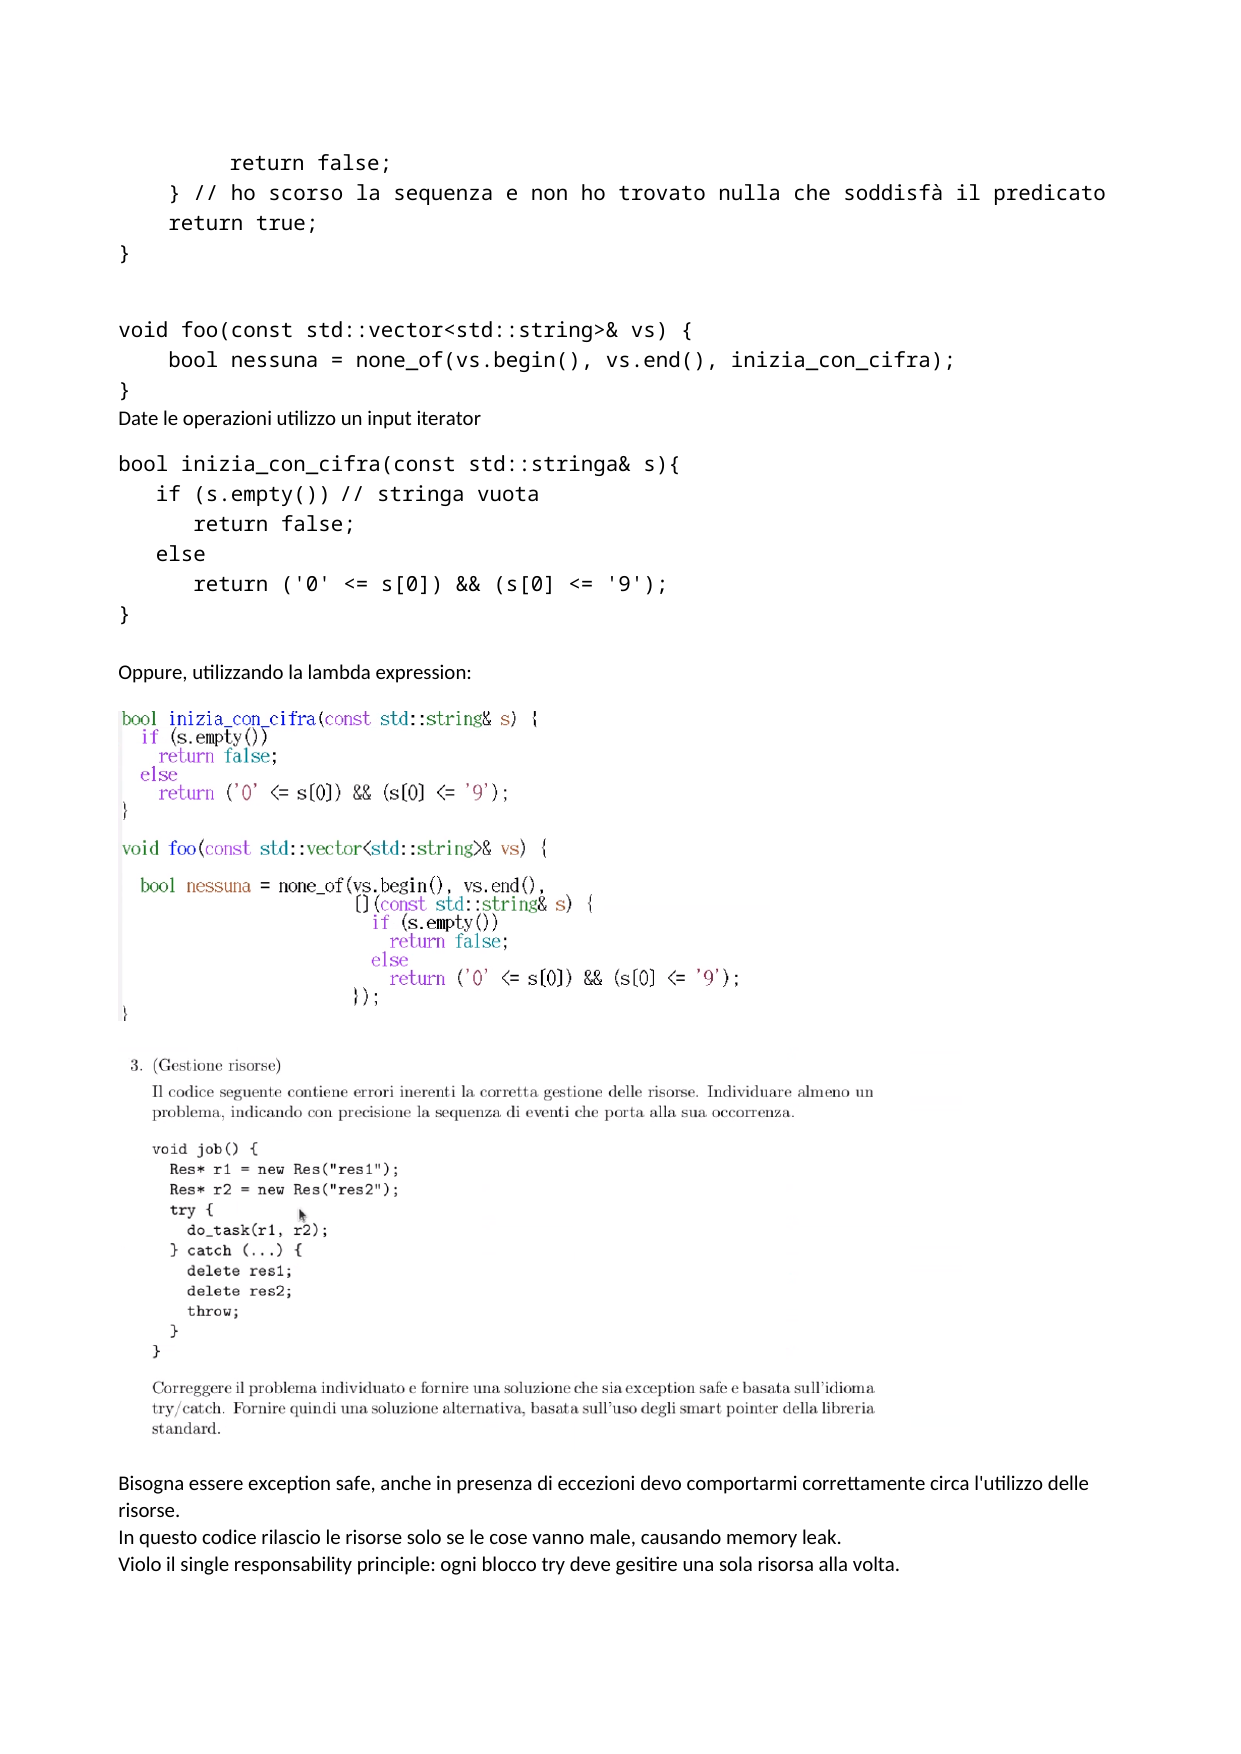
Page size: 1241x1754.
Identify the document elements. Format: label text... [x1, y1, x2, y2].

text if (s.empty()) // stringa vuota [118, 479, 1122, 507]
picture [118, 1047, 962, 1452]
text return false; [118, 509, 1122, 537]
text } // ho scorso la sequenza e non ho trovato nulla che soddisfà il predicato [118, 178, 1122, 206]
text return ('0' <= s[0]) && (s[0] <= '9'); [118, 569, 1122, 597]
text bool inizia_con_cifra(const std::stringa& s){ [118, 449, 1122, 477]
text else [118, 539, 1122, 567]
picture [118, 711, 770, 1021]
text Oppure, utilizzando la lambda expression: [118, 659, 1122, 685]
text } [118, 238, 1122, 266]
text Bisogna essere exception safe, anche in presenza di eccezioni devo comportarmi correttamente circa l'utilizzo delle risorse. In questo codice rilascio le risorse solo se le cose vanno male, causando memory leak. Violo il single responsability principle: ogni blocco try deve gesitire una sola risorsa alla volta. [118, 1470, 1122, 1576]
text } [118, 375, 1122, 403]
text Date le operazioni utilizzo un input iterator [118, 405, 1122, 431]
text void foo(const std::vector<std::string>& vs) { [118, 315, 1122, 343]
text bool nessuna = none_of(vs.begin(), vs.end(), inizia_con_cifra); [118, 345, 1122, 373]
text return false; [118, 148, 1122, 176]
text return true; [118, 208, 1122, 236]
text } [118, 599, 1122, 628]
